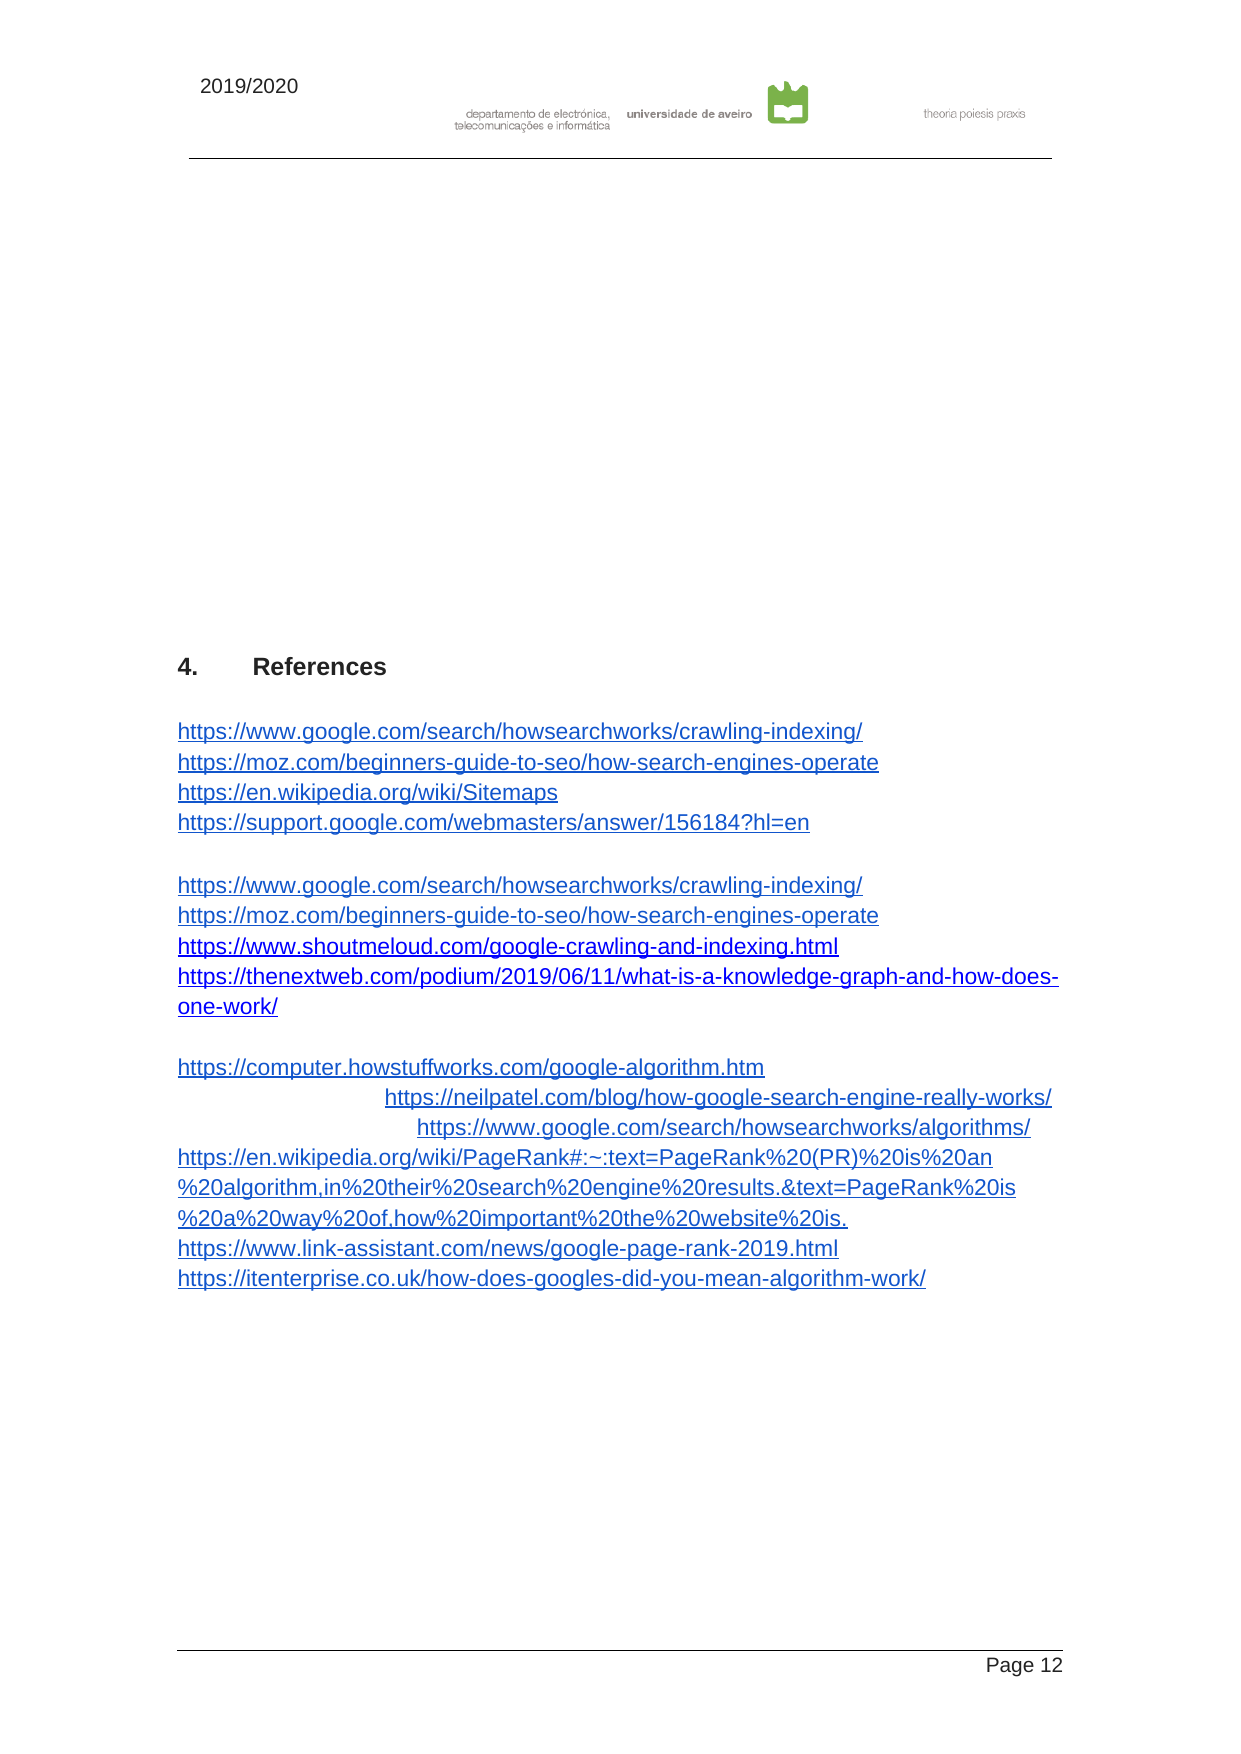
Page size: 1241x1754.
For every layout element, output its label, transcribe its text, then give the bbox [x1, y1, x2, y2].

text https://moz.com/beginners-guide-to-seo/how-search-engines-operate [177, 902, 1063, 929]
text https://www.google.com/search/howsearchworks/crawling-indexing/ [177, 718, 1063, 745]
text https://www.google.com/search/howsearchworks/crawling-indexing/ [177, 872, 1063, 898]
text https://www.link-assistant.com/news/google-page-rank-2019.html [177, 1235, 1063, 1261]
text https://www.shoutmeloud.com/google-crawling-and-indexing.html [177, 933, 1063, 959]
subtitle References [177, 652, 1063, 680]
text https://support.google.com/webmasters/answer/156184?hl=en [177, 809, 1063, 835]
text https://moz.com/beginners-guide-to-seo/how-search-engines-operate [177, 748, 1063, 775]
text https://itenterprise.co.uk/how-does-googles-did-you-mean-algorithm-work/ [177, 1265, 1063, 1291]
text https://thenextweb.com/podium/2019/06/11/what-is-a-knowledge-graph-and-how-does-one-work/ [177, 963, 1063, 1019]
text https://en.wikipedia.org/wiki/Sitemaps [177, 779, 1063, 805]
text https://computer.howstuffworks.com/google-algorithm.htm [177, 1053, 1063, 1080]
text https://neilpatel.com/blog/how-google-search-engine-really-works/ [177, 1084, 1063, 1110]
picture [444, 73, 1041, 141]
text https://www.google.com/search/howsearchworks/algorithms/ https://en.wikipedia.org/wiki/PageRank#:~:text=PageRank%20(PR)%20is%20an%20algorithm,in%20their%20search%20engine%20results.&text=PageRank%20is%20a%20way%20of,how%20important%20the%20website%20is. [177, 1114, 1063, 1231]
